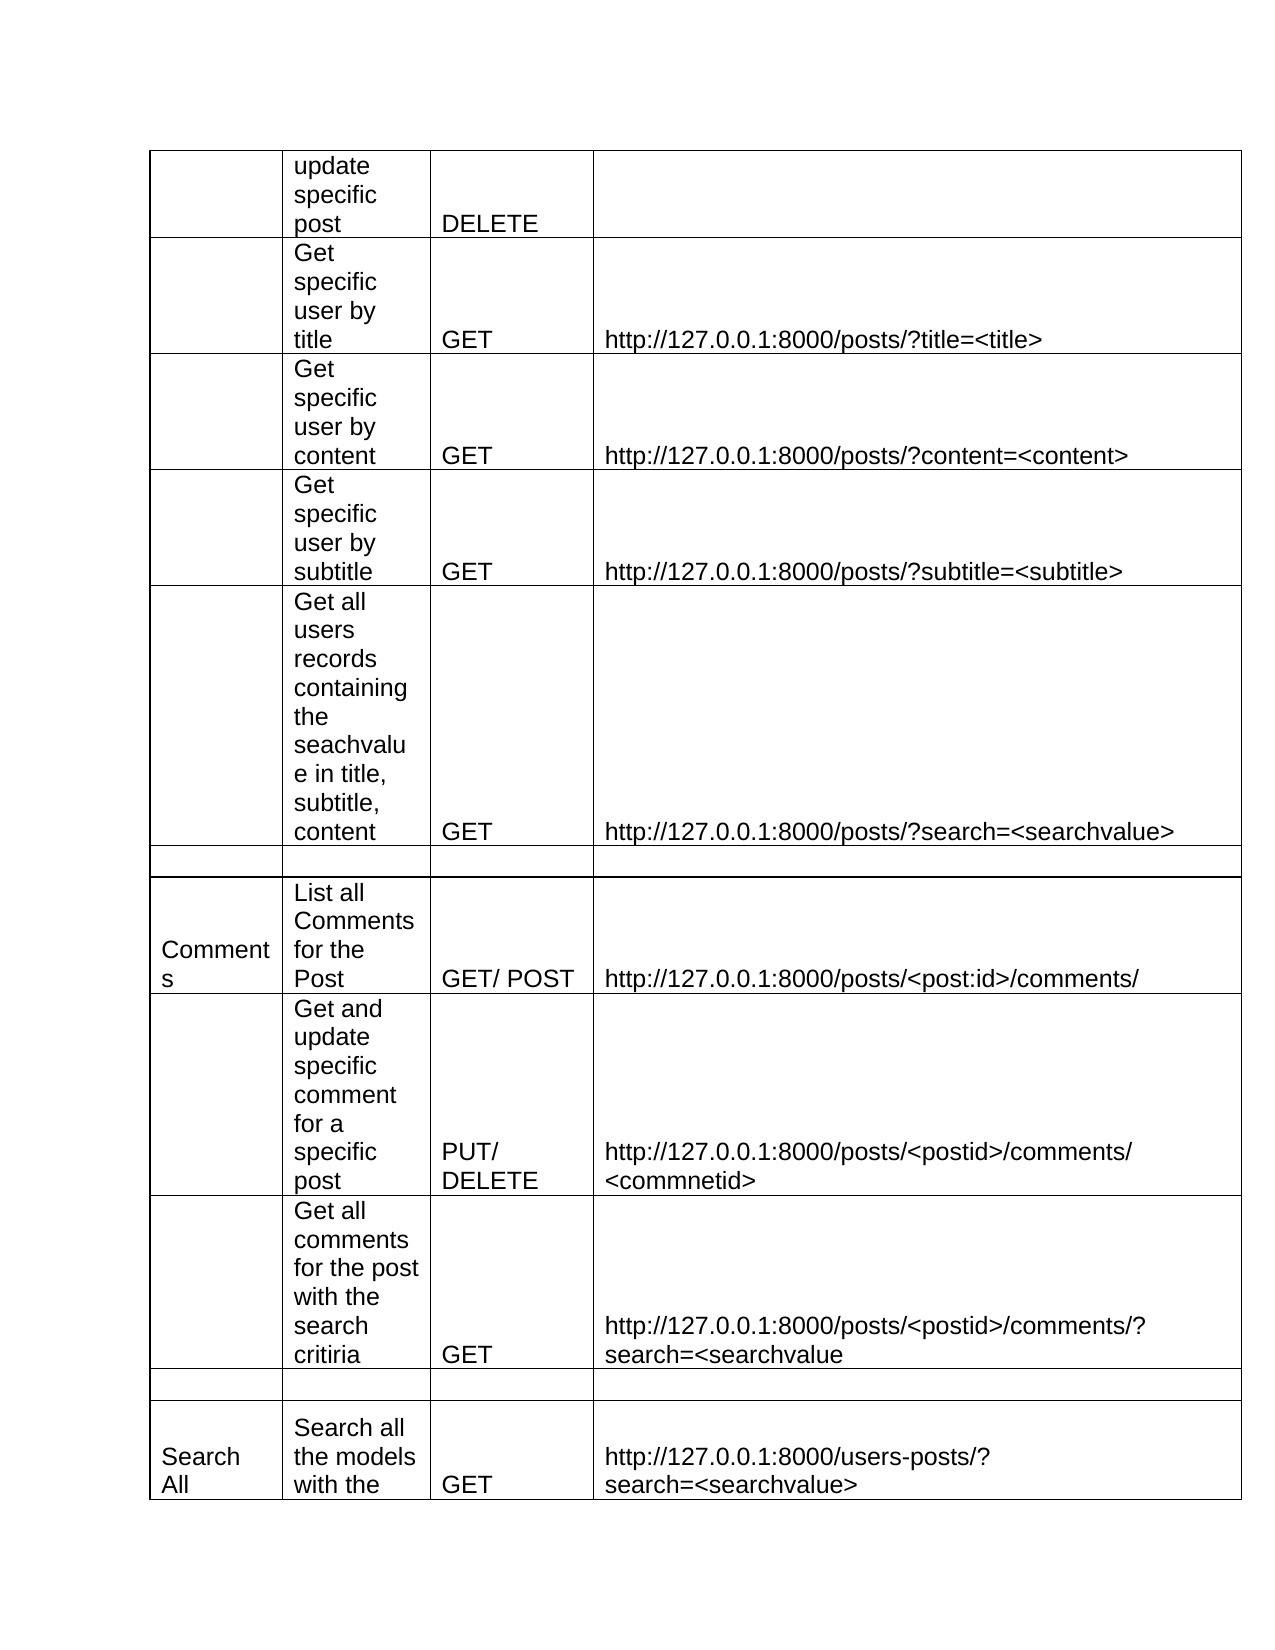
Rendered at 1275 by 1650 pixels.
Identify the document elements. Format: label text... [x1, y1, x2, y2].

table_cell [151, 994, 282, 1195]
table_cell Get all comments for the post with the search critiria [283, 1196, 430, 1368]
table_cell http://127.0.0.1:8000/posts/<post:id>/comments/ [594, 878, 1241, 992]
table_cell GET [431, 1196, 593, 1368]
table_cell http://127.0.0.1:8000/posts/?subtitle=<subtitle> [594, 470, 1241, 585]
table_cell [283, 846, 430, 876]
table_cell [151, 846, 282, 876]
table_cell http://127.0.0.1:8000/posts/<postid>/comments/?search=<searchvalue [594, 1196, 1241, 1368]
table_cell Search All [151, 1401, 282, 1499]
table_cell [151, 354, 282, 469]
table_cell [151, 1369, 282, 1399]
table_cell PUT/ DELETE [431, 151, 593, 237]
table_cell GET [431, 1401, 593, 1499]
table_cell [151, 470, 282, 585]
table_cell GET [431, 354, 593, 469]
table_cell [283, 1369, 430, 1399]
table_cell Get and update specific comment for a specific post [283, 994, 430, 1195]
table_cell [594, 151, 1241, 237]
table_cell [594, 846, 1241, 876]
table_cell [151, 151, 282, 237]
table_cell GET/ POST [431, 878, 593, 992]
table_cell GET [431, 238, 593, 353]
table_cell [431, 1369, 593, 1399]
table_cell [151, 586, 282, 845]
table_cell Get specific user by content [283, 354, 430, 469]
table_cell Get specific user by subtitle [283, 470, 430, 585]
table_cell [283, 1401, 430, 1499]
table_cell GET [431, 470, 593, 585]
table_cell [283, 151, 430, 237]
table_cell Get specific user by title [283, 238, 430, 353]
table_cell List all Comments for the Post [283, 878, 430, 992]
table_cell Comments [151, 878, 282, 992]
table_cell GET [431, 586, 593, 845]
table_cell http://127.0.0.1:8000/posts/?content=<content> [594, 354, 1241, 469]
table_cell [594, 1401, 1241, 1499]
table_cell PUT/DELETE [431, 994, 593, 1195]
table_cell [151, 238, 282, 353]
table_cell http://127.0.0.1:8000/posts/<postid>/comments/<commnetid> [594, 994, 1241, 1195]
table_cell [151, 1196, 282, 1368]
table_cell [431, 846, 593, 876]
table_cell http://127.0.0.1:8000/posts/?search=<searchvalue> [594, 586, 1241, 845]
table_cell [594, 1369, 1241, 1399]
table_cell Get all users records containing the seachvalue in title, subtitle, content [283, 586, 430, 845]
table_cell http://127.0.0.1:8000/posts/?title=<title> [594, 238, 1241, 353]
